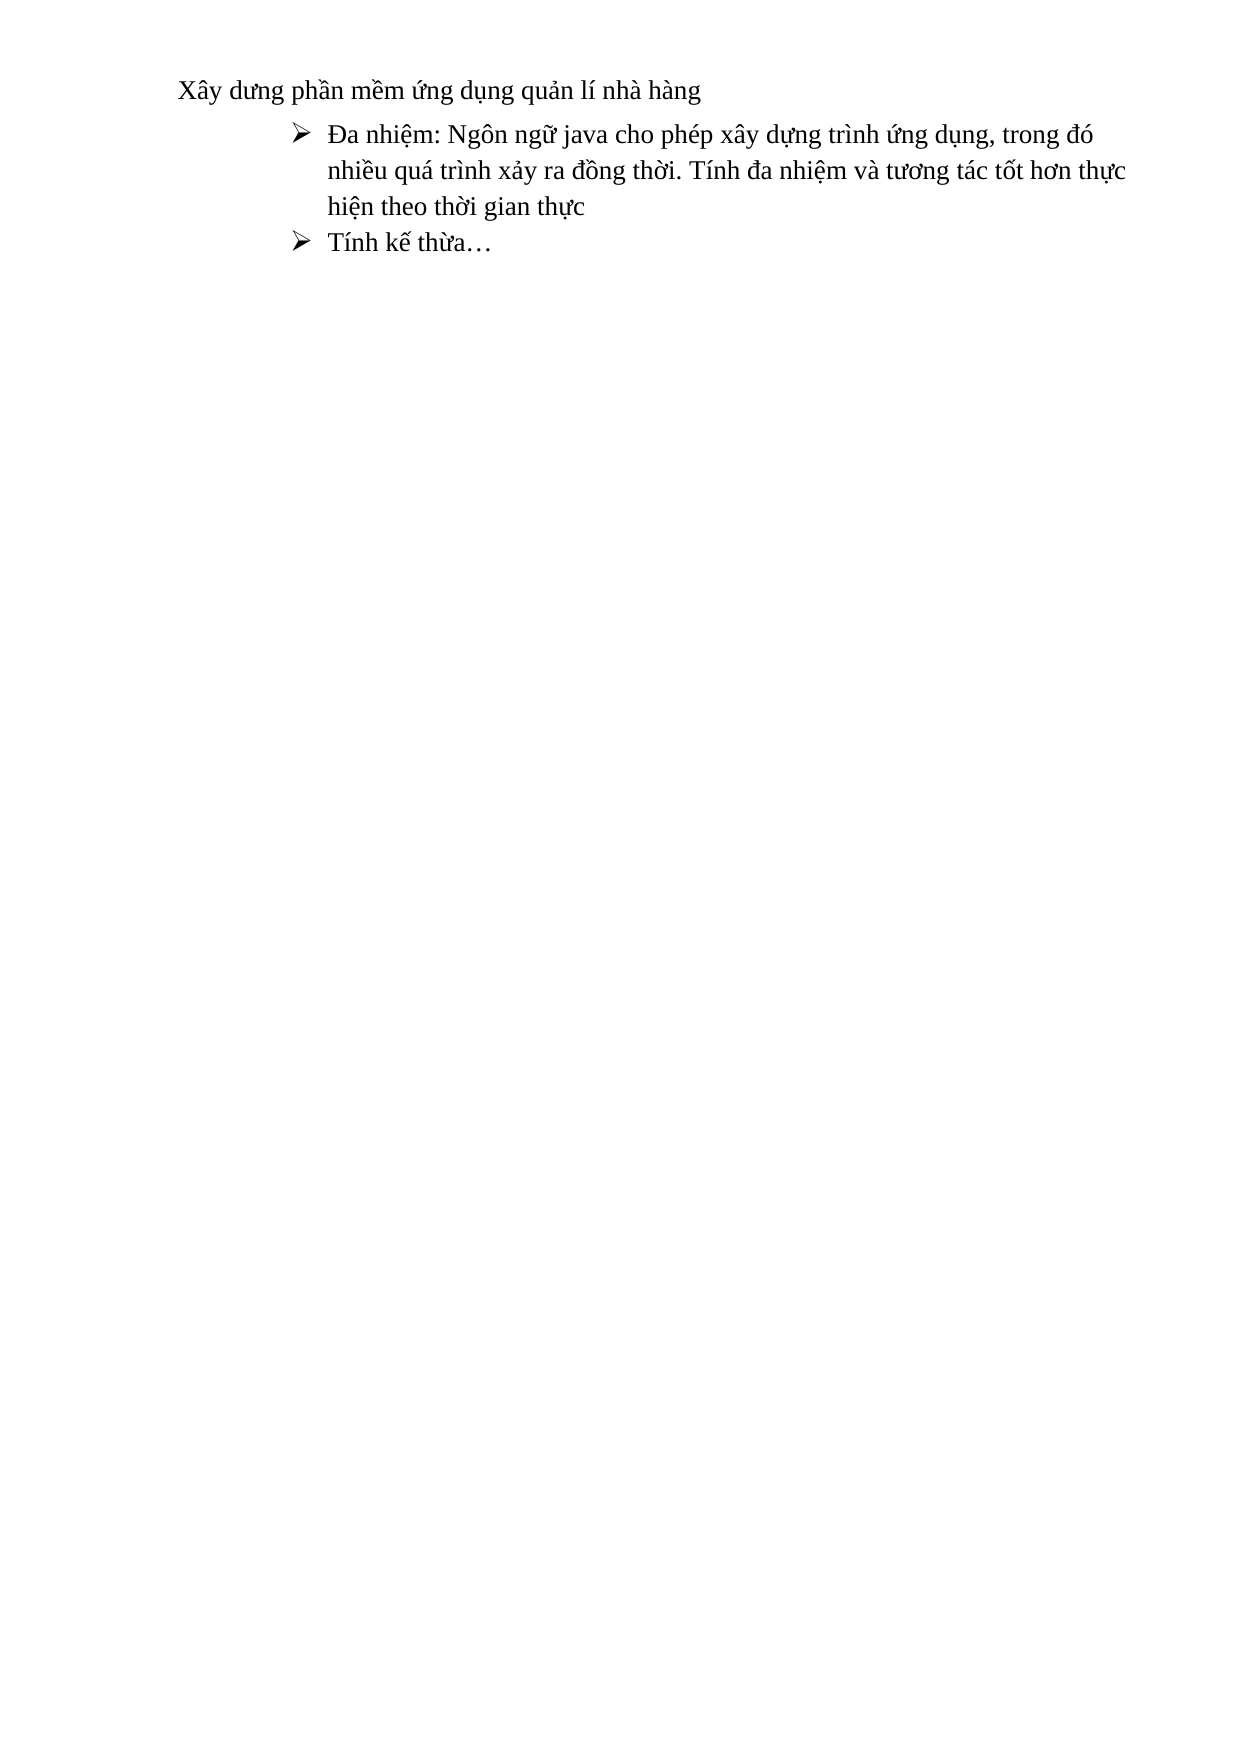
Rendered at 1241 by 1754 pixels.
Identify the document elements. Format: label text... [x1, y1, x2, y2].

list Tính kế thừa… [290, 226, 1152, 257]
list Đa nhiệm: Ngôn ngữ java cho phép xây dựng trình ứng dụng, trong đó nhiều quá trình xảy ra đồng thời. Tính đa nhiệm và tương tác tốt hơn thực hiện theo thời gian thực [290, 118, 1152, 221]
